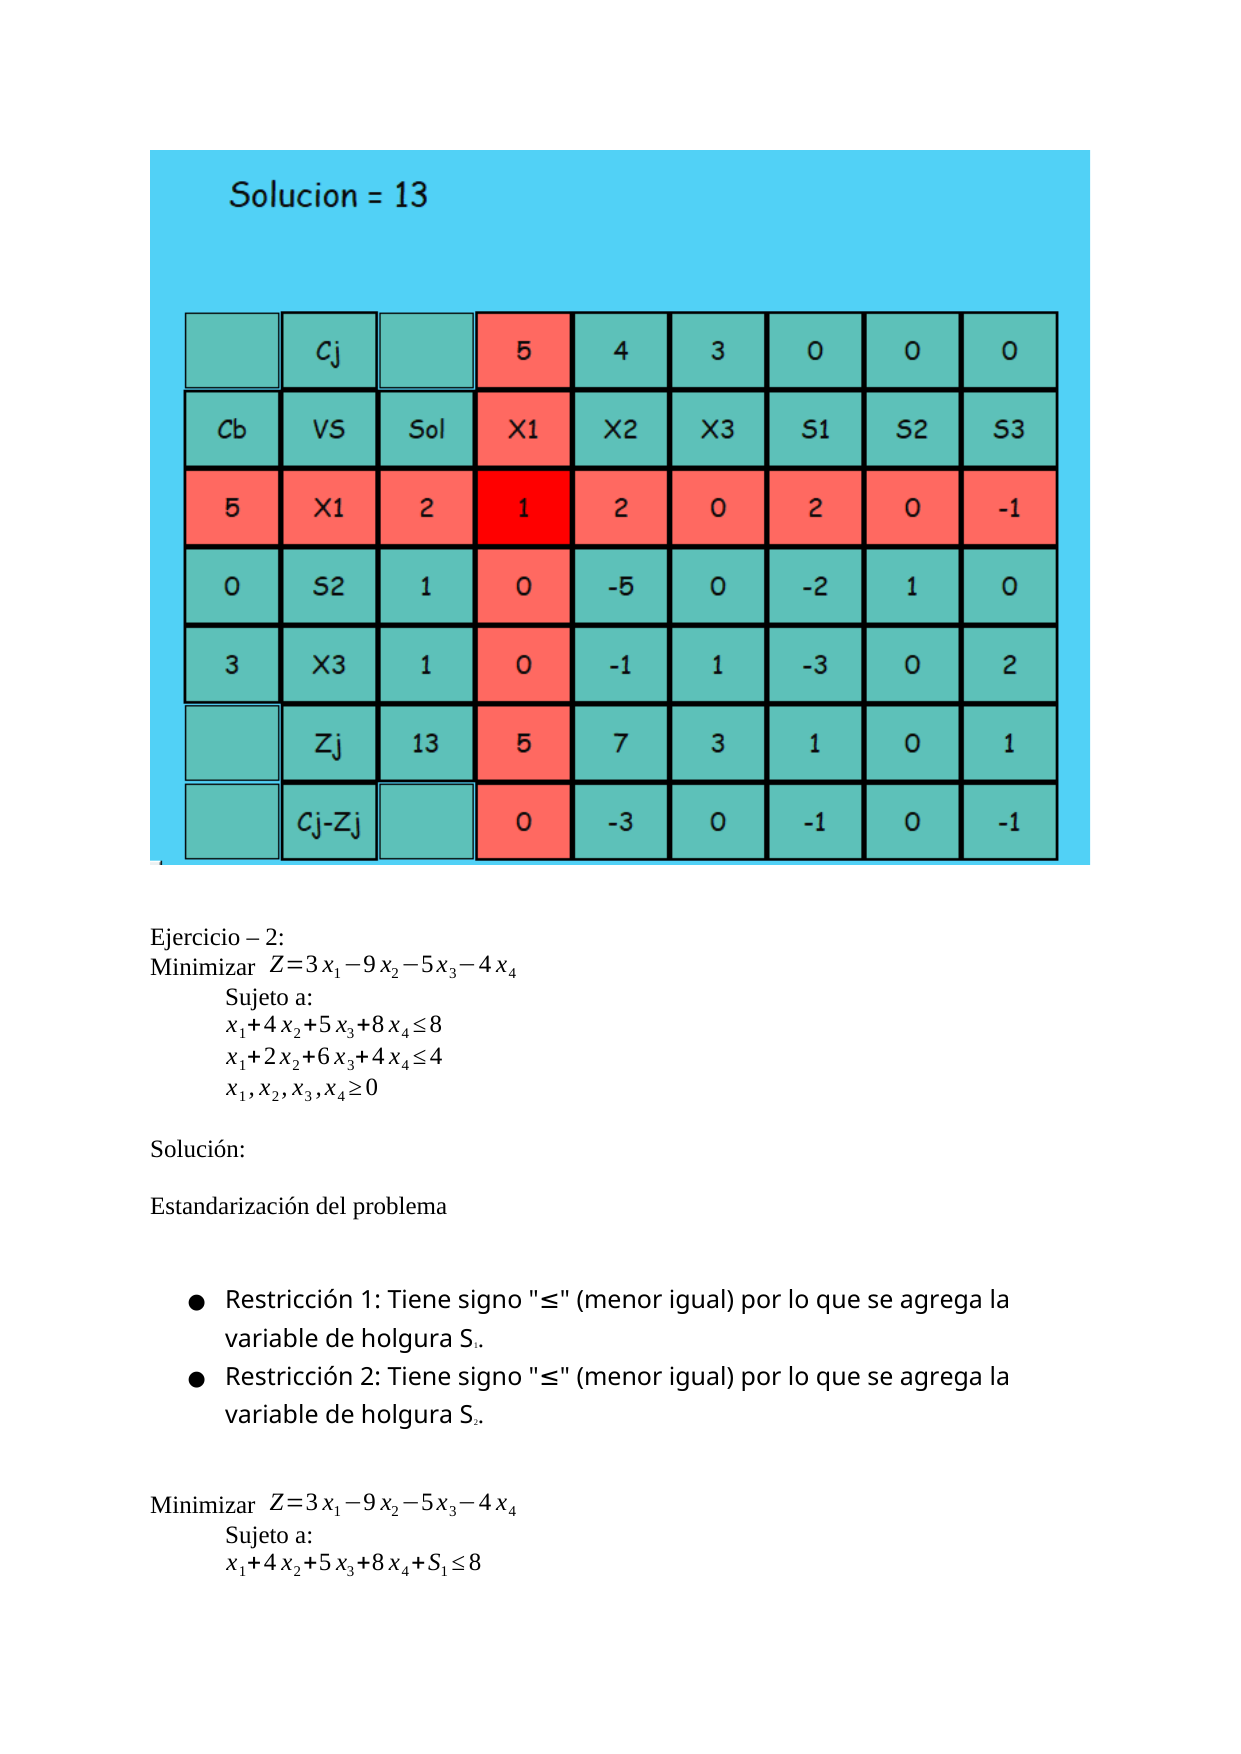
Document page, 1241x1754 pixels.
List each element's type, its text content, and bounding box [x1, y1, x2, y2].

list 1. [187, 1277, 1090, 1354]
text Solución: [150, 1134, 1090, 1162]
text Sujeto a: [150, 1520, 1090, 1549]
text Minimizar [150, 1488, 1090, 1520]
text Ejercicio – 2: [150, 922, 1090, 951]
text Sujeto a: [150, 982, 1090, 1011]
list 2. [187, 1354, 1090, 1431]
text Estandarización del problema [150, 1191, 1090, 1220]
picture [150, 150, 1091, 865]
text Minimizar [150, 951, 1090, 982]
